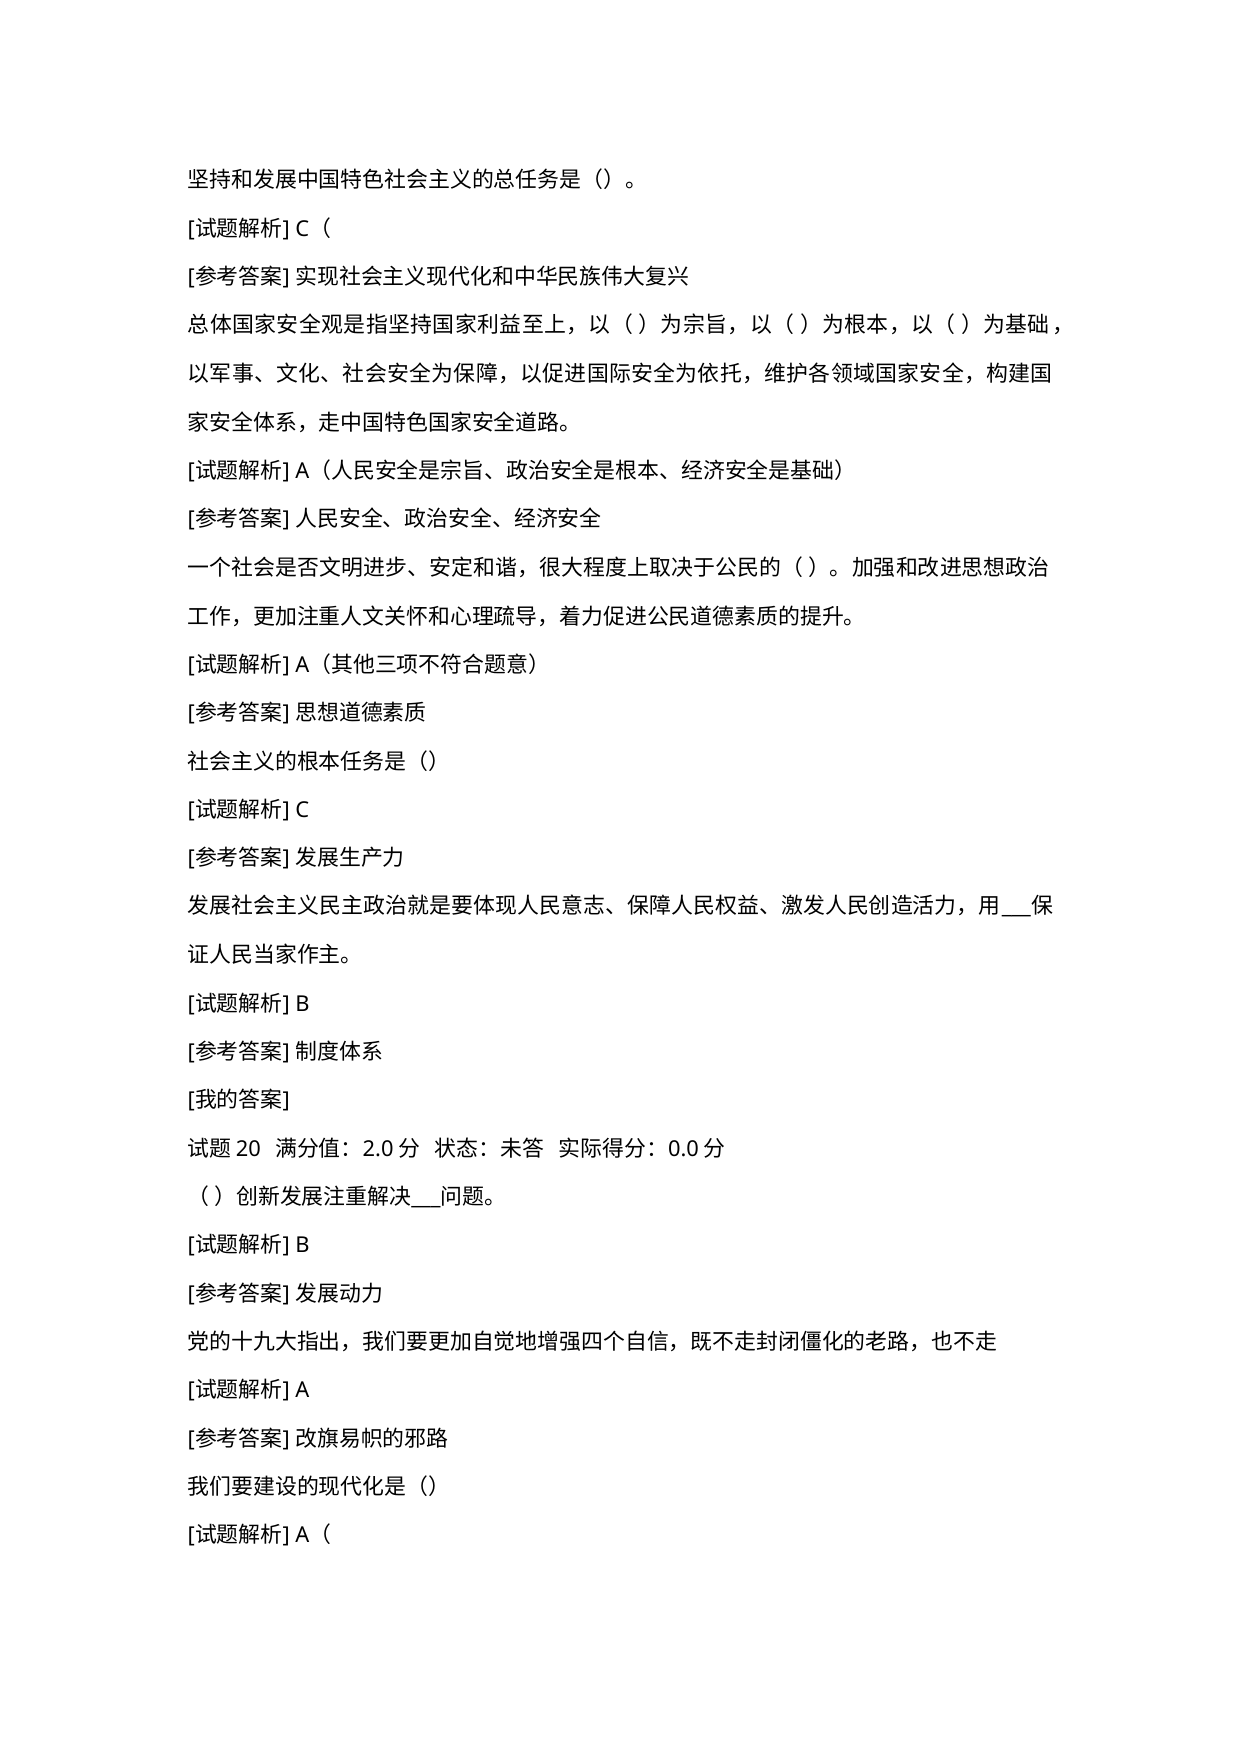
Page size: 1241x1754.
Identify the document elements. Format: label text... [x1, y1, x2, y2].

text 试题20 满分值：2.0分 状态：未答 实际得分：0.0分 [187, 1130, 1053, 1163]
text 坚持和发展中国特色社会主义的总任务是（）。 [187, 162, 1053, 194]
text [参考答案] 发展生产力 [187, 840, 1053, 872]
text [试题解析] A（人民安全是宗旨、政治安全是根本、经济安全是基础） [187, 453, 1053, 485]
text [试题解析] C [187, 792, 1053, 824]
text 总体国家安全观是指坚持国家利益至上，以（ ）为宗旨，以（ ）为根本，以（ ）为基础，以军事、文化、社会安全为保障，以促进国际安全为依托，维护各领域国家安全，构建国家安全体系，走中国特色国家安全道路。 [187, 307, 1053, 437]
text （ ）创新发展注重解决___问题。 [187, 1179, 1053, 1211]
text [试题解析] C（ [187, 210, 1053, 243]
text [参考答案] 发展动力 [187, 1275, 1053, 1308]
text [参考答案] 制度体系 [187, 1034, 1053, 1066]
text 党的十九大指出，我们要更加自觉地增强四个自信，既不走封闭僵化的老路，也不走 [187, 1324, 1053, 1356]
text [试题解析] A（其他三项不符合题意） [187, 647, 1053, 679]
text 社会主义的根本任务是（） [187, 743, 1053, 776]
text [参考答案] 改旗易帜的邪路 [187, 1420, 1053, 1453]
text [试题解析] B [187, 985, 1053, 1018]
text 一个社会是否文明进步、安定和谐，很大程度上取决于公民的（ ）。加强和改进思想政治工作，更加注重人文关怀和心理疏导，着力促进公民道德素质的提升。 [187, 549, 1053, 631]
text [试题解析] A（ [187, 1517, 1053, 1549]
text 发展社会主义民主政治就是要体现人民意志、保障人民权益、激发人民创造活力，用___保证人民当家作主。 [187, 888, 1053, 969]
text 我们要建设的现代化是（） [187, 1469, 1053, 1501]
text [参考答案] 思想道德素质 [187, 695, 1053, 727]
text [参考答案] 人民安全、政治安全、经济安全 [187, 501, 1053, 534]
text [试题解析] A [187, 1372, 1053, 1404]
text [我的答案] [187, 1082, 1053, 1114]
text [试题解析] B [187, 1227, 1053, 1259]
text [参考答案] 实现社会主义现代化和中华民族伟大复兴 [187, 259, 1053, 291]
